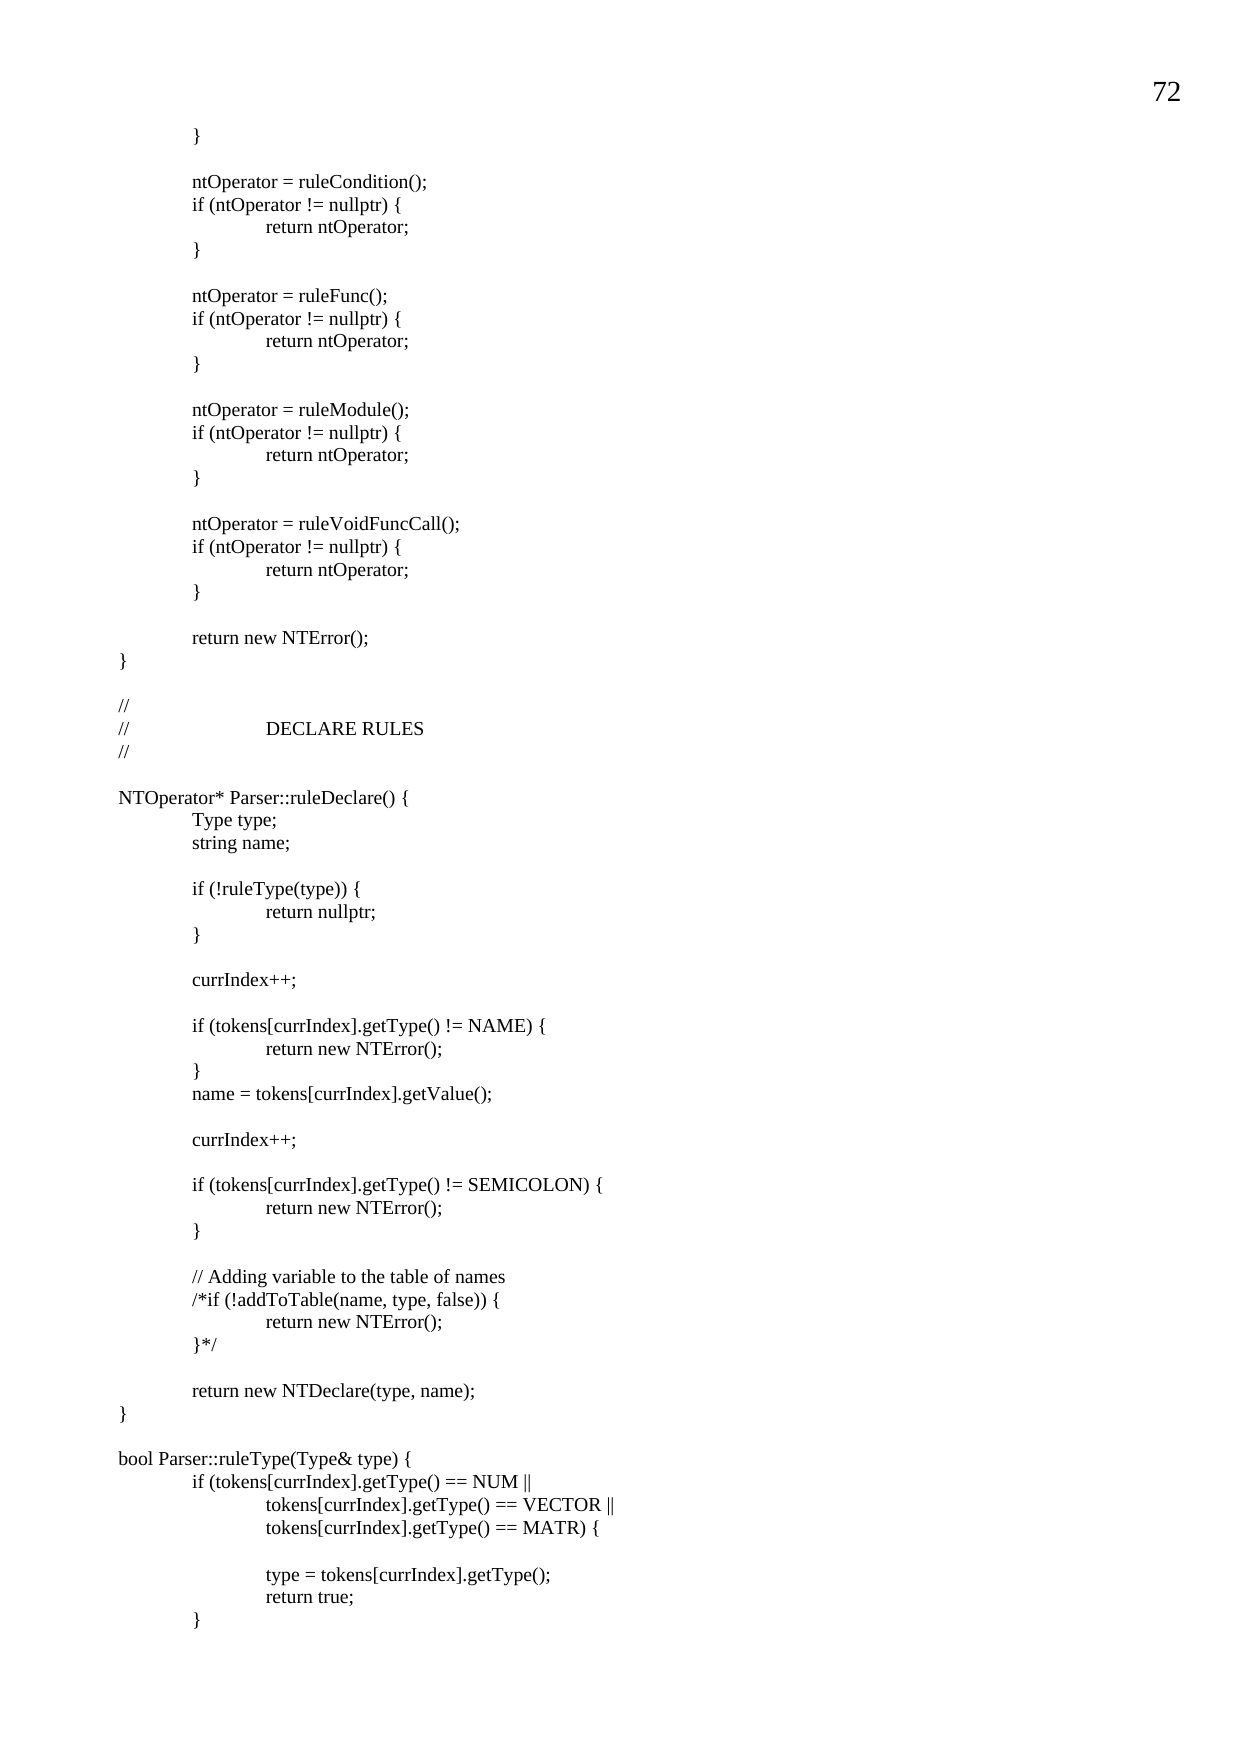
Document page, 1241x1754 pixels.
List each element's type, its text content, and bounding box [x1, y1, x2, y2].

text return ntOperator; [118, 215, 1181, 238]
text string name; [118, 831, 1181, 854]
text } [118, 238, 1181, 261]
text return new NTError(); [118, 1196, 1181, 1219]
text return new NTDeclare(type, name); [118, 1379, 1181, 1402]
text // DECLARE RULES [118, 717, 1181, 740]
text currIndex++; [118, 1128, 1181, 1151]
text } [118, 1402, 1181, 1424]
text if (ntOperator != nullptr) { [118, 307, 1181, 329]
text return ntOperator; [118, 557, 1181, 580]
text if (!ruleType(type)) { [118, 877, 1181, 900]
text }*/ [118, 1333, 1181, 1356]
text } [118, 1059, 1181, 1082]
text return new NTError(); [118, 1037, 1181, 1059]
text } [118, 649, 1181, 672]
text ntOperator = ruleFunc(); [118, 284, 1181, 307]
text if (tokens[currIndex].getType() != SEMICOLON) { [118, 1173, 1181, 1196]
text if (tokens[currIndex].getType() != NAME) { [118, 1014, 1181, 1037]
text NTOperator* Parser::ruleDeclare() { [118, 786, 1181, 808]
text } [118, 352, 1181, 375]
text tokens[currIndex].getType() == VECTOR || [118, 1493, 1181, 1516]
text if (ntOperator != nullptr) { [118, 421, 1181, 443]
text ntOperator = ruleCondition(); [118, 170, 1181, 192]
text if (tokens[currIndex].getType() == NUM || [118, 1470, 1181, 1493]
text if (ntOperator != nullptr) { [118, 535, 1181, 557]
text } [118, 1608, 1181, 1631]
text } [118, 580, 1181, 603]
text return true; [118, 1585, 1181, 1608]
text // Adding variable to the table of names [118, 1265, 1181, 1287]
text ntOperator = ruleModule(); [118, 398, 1181, 421]
text return ntOperator; [118, 443, 1181, 466]
text return new NTError(); [118, 1310, 1181, 1333]
text Type type; [118, 808, 1181, 831]
text if (ntOperator != nullptr) { [118, 192, 1181, 215]
text } [118, 922, 1181, 945]
text return new NTError(); [118, 626, 1181, 649]
text // [118, 740, 1181, 763]
text tokens[currIndex].getType() == MATR) { [118, 1516, 1181, 1538]
text return ntOperator; [118, 329, 1181, 352]
text name = tokens[currIndex].getValue(); [118, 1082, 1181, 1105]
text // [118, 694, 1181, 717]
text bool Parser::ruleType(Type& type) { [118, 1447, 1181, 1470]
text return nullptr; [118, 900, 1181, 922]
text } [118, 1219, 1181, 1242]
text /*if (!addToTable(name, type, false)) { [118, 1287, 1181, 1310]
text ntOperator = ruleVoidFuncCall(); [118, 512, 1181, 535]
text currIndex++; [118, 968, 1181, 991]
text } [118, 466, 1181, 489]
text type = tokens[currIndex].getType(); [118, 1562, 1181, 1585]
text } [118, 124, 1181, 147]
